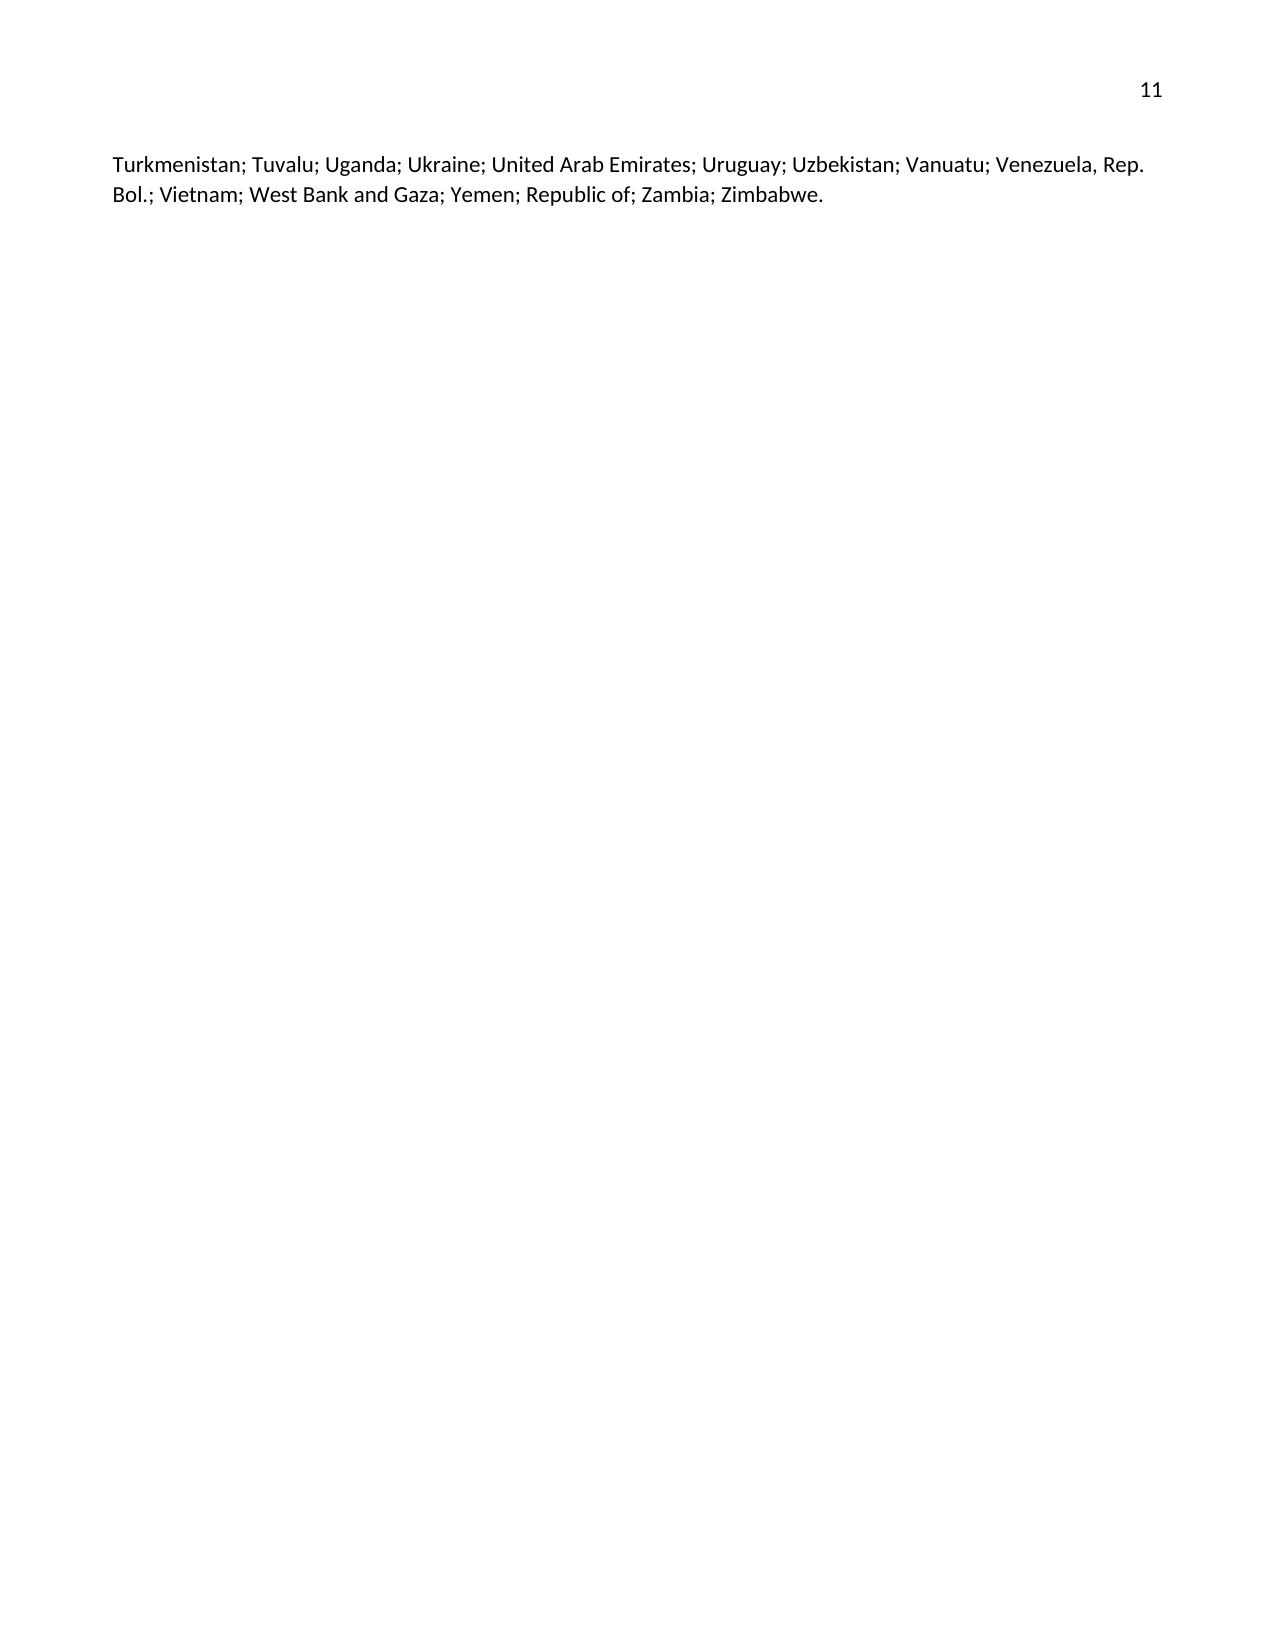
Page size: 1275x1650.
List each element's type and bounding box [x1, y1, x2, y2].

text [112, 150, 1162, 208]
